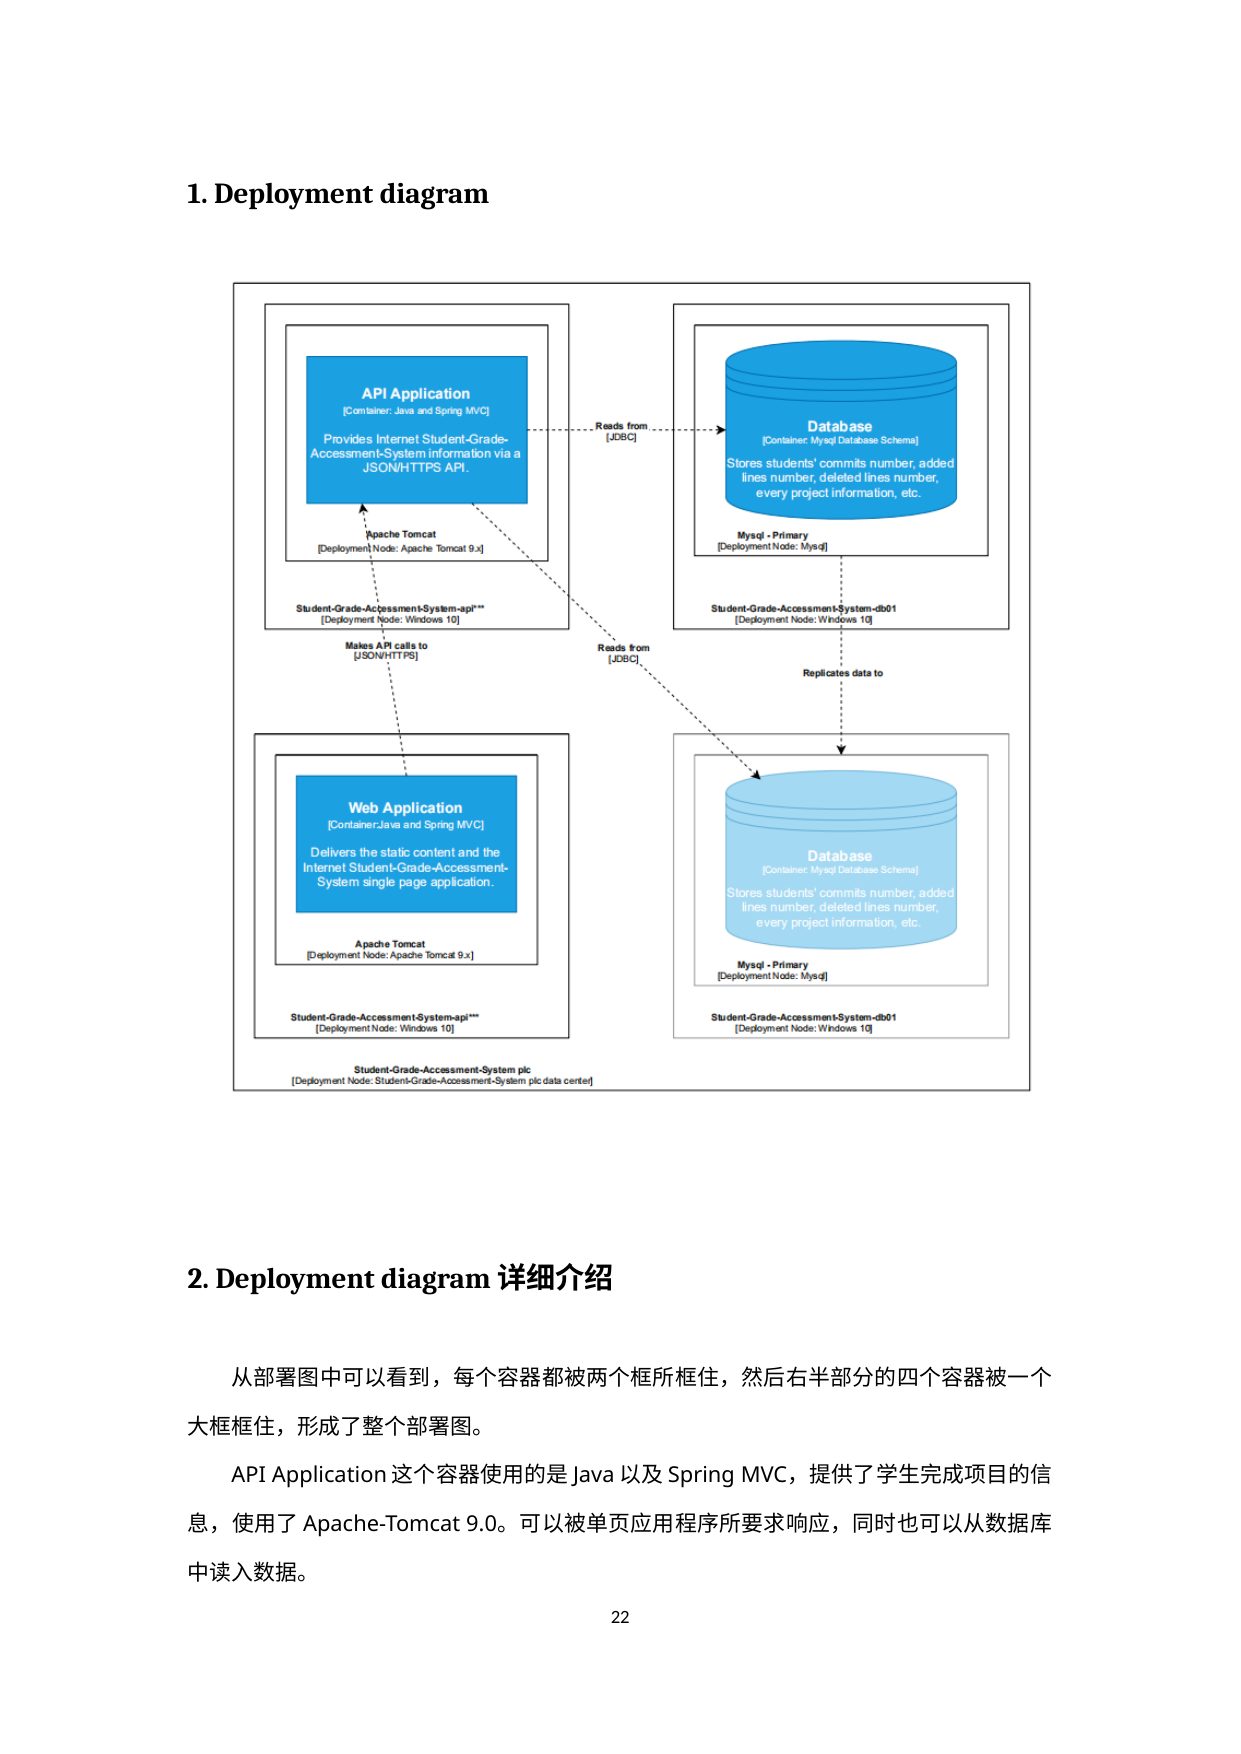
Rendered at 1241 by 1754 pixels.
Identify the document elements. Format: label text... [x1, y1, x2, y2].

subtitle 1. Deployment diagram [187, 162, 1053, 227]
subtitle 2. Deployment diagram详细介绍 [187, 1243, 1053, 1308]
picture [187, 273, 1052, 1119]
text API Application这个容器使用的是Java以及Spring MVC，提供了学生完成项目的信息，使用了Apache-Tomcat 9.0。可以被单页应用程序所要求响应，同时也可以从数据库中读入数据。 [187, 1457, 1053, 1587]
text 从部署图中可以看到，每个容器都被两个框所框住，然后右半部分的四个容器被一个大框框住，形成了整个部署图。 [187, 1360, 1053, 1441]
